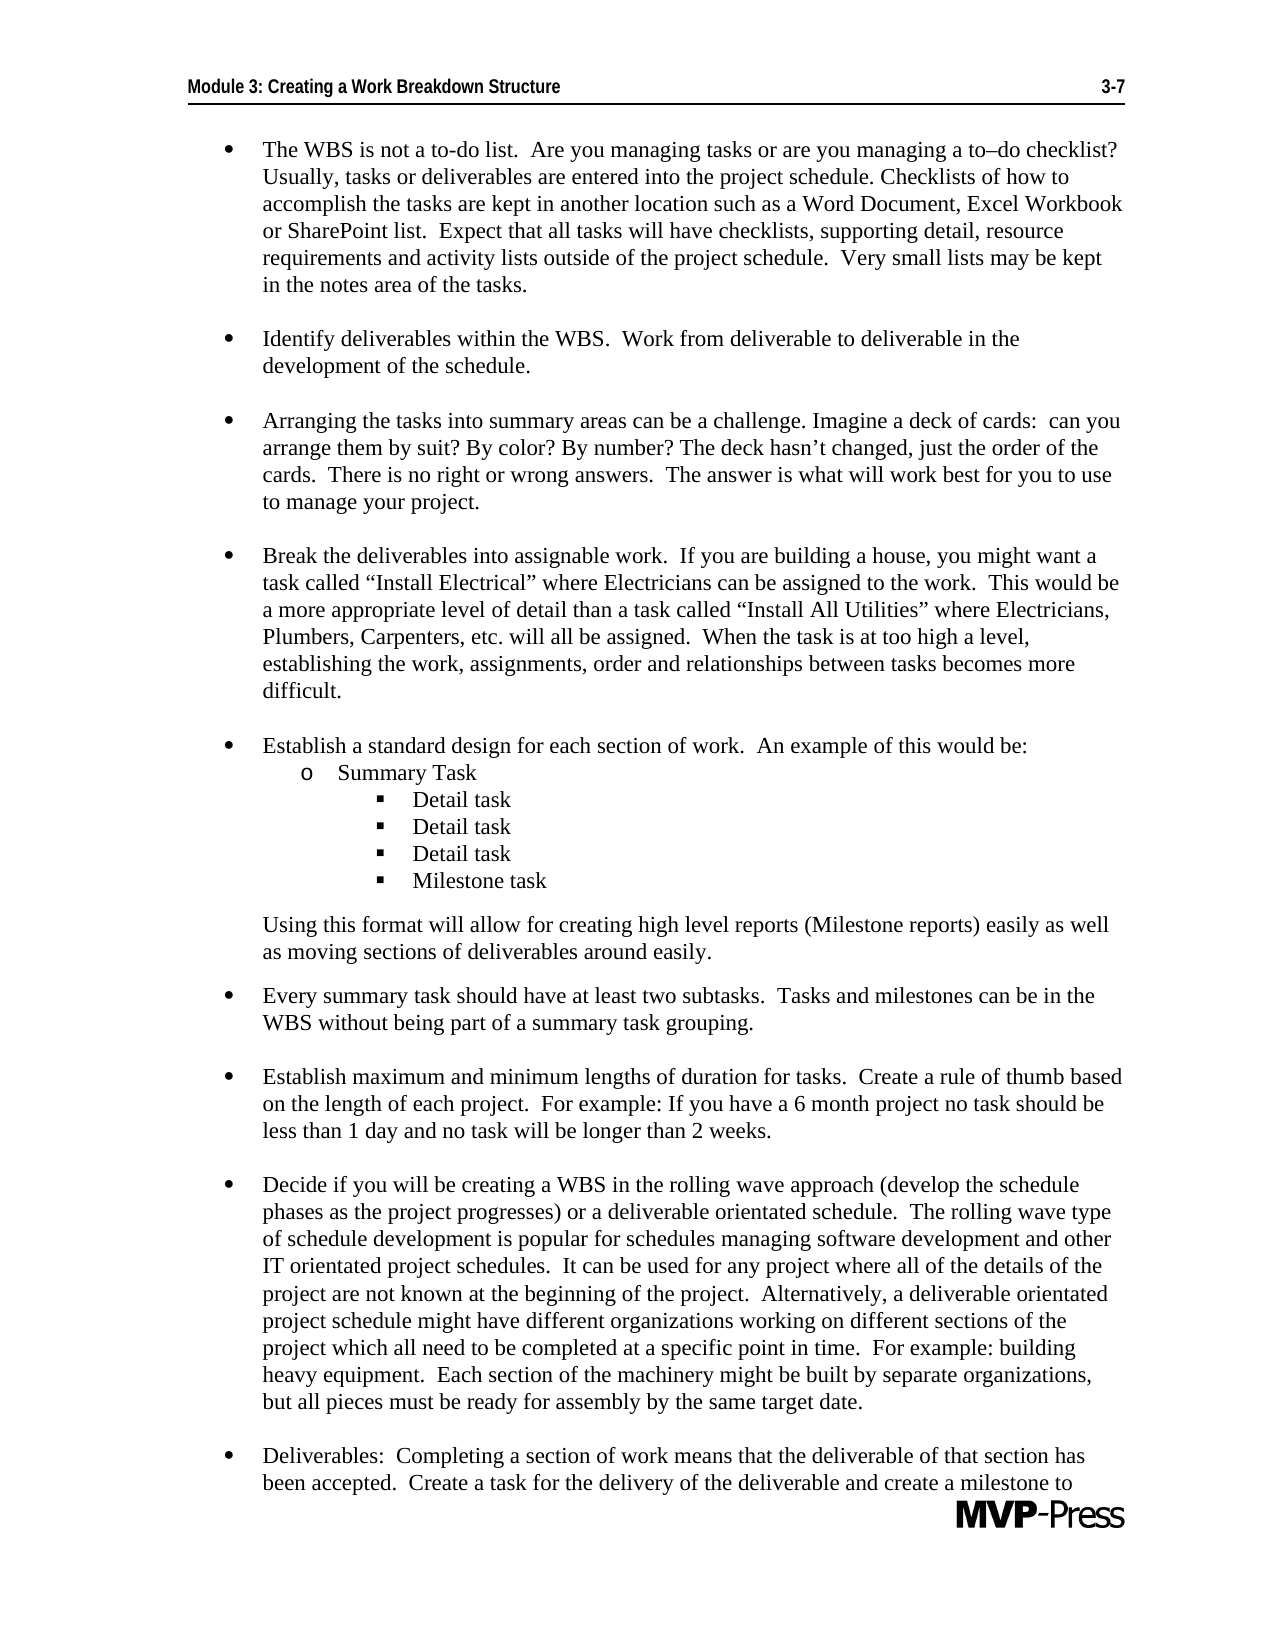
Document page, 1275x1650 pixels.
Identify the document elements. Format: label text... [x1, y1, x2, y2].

list Break the deliverables into assignable work. If you are building a house, you might want a task called “Install Electrical” where Electricians can be assigned to the work. This would be a more appropriate level of detail than a task called “Install All Utilities” where Electricians, Plumbers, Carpenters, etc. will all be assigned. When the task is at too high a level, establishing the work, assignments, order and relationships between tasks becomes more difficult. [225, 542, 1125, 731]
list Decide if you will be creating a WBS in the rolling wave approach (develop the schedule phases as the project progresses) or a deliverable orientated schedule. The rolling wave type of schedule development is popular for schedules managing software development and other IT orientated project schedules. It can be used for any project where all of the details of the project are not known at the beginning of the project. Alternatively, a deliverable orientated project schedule might have different organizations working on different sections of the project which all need to be completed at a specific point in time. For example: building heavy equipment. Each section of the machinery might be built by separate organizations, but all pieces must be ready for assembly by the same target date. [225, 1171, 1125, 1442]
list Summary Task [300, 758, 1125, 786]
list Every summary task should have at least two subtasks. Tasks and milestones can be in the WBS without being part of a summary task grouping. [225, 981, 1125, 1063]
list Milestone task [375, 867, 1125, 894]
list Detail task [375, 786, 1125, 813]
list Establish a standard design for each section of work. An example of this would be: [225, 731, 1125, 758]
picture [955, 1500, 1125, 1529]
list Detail task [375, 840, 1125, 867]
list Detail task [375, 813, 1125, 840]
list Arranging the tasks into summary areas can be a challenge. Imagine a deck of cards: can you arrange them by suit? By color? By number? The deck hasn’t changed, just the order of the cards. There is no right or wrong answers. The answer is what will work best for you to use to manage your project. [225, 406, 1125, 542]
list The WBS is not a to-do list. Are you managing tasks or are you managing a to–do checklist? Usually, tasks or deliverables are entered into the project schedule. Checklists of how to accomplish the tasks are kept in another location such as a Word Document, Excel Workbook or SharePoint list. Expect that all tasks will have checklists, supporting detail, resource requirements and activity lists outside of the project schedule. Very small lists may be kept in the notes area of the tasks. [225, 136, 1125, 325]
list Establish maximum and minimum lengths of duration for tasks. Create a rule of thumb based on the length of each project. For example: If you have a 6 month project no task should be less than 1 day and no task will be longer than 2 weeks. [225, 1063, 1125, 1171]
list Identify deliverables within the WBS. Work from deliverable to deliverable in the development of the schedule. [225, 325, 1125, 406]
text Using this format will allow for creating high level reports (Milestone reports) easily as well as moving sections of deliverables around easily. [262, 911, 1125, 965]
